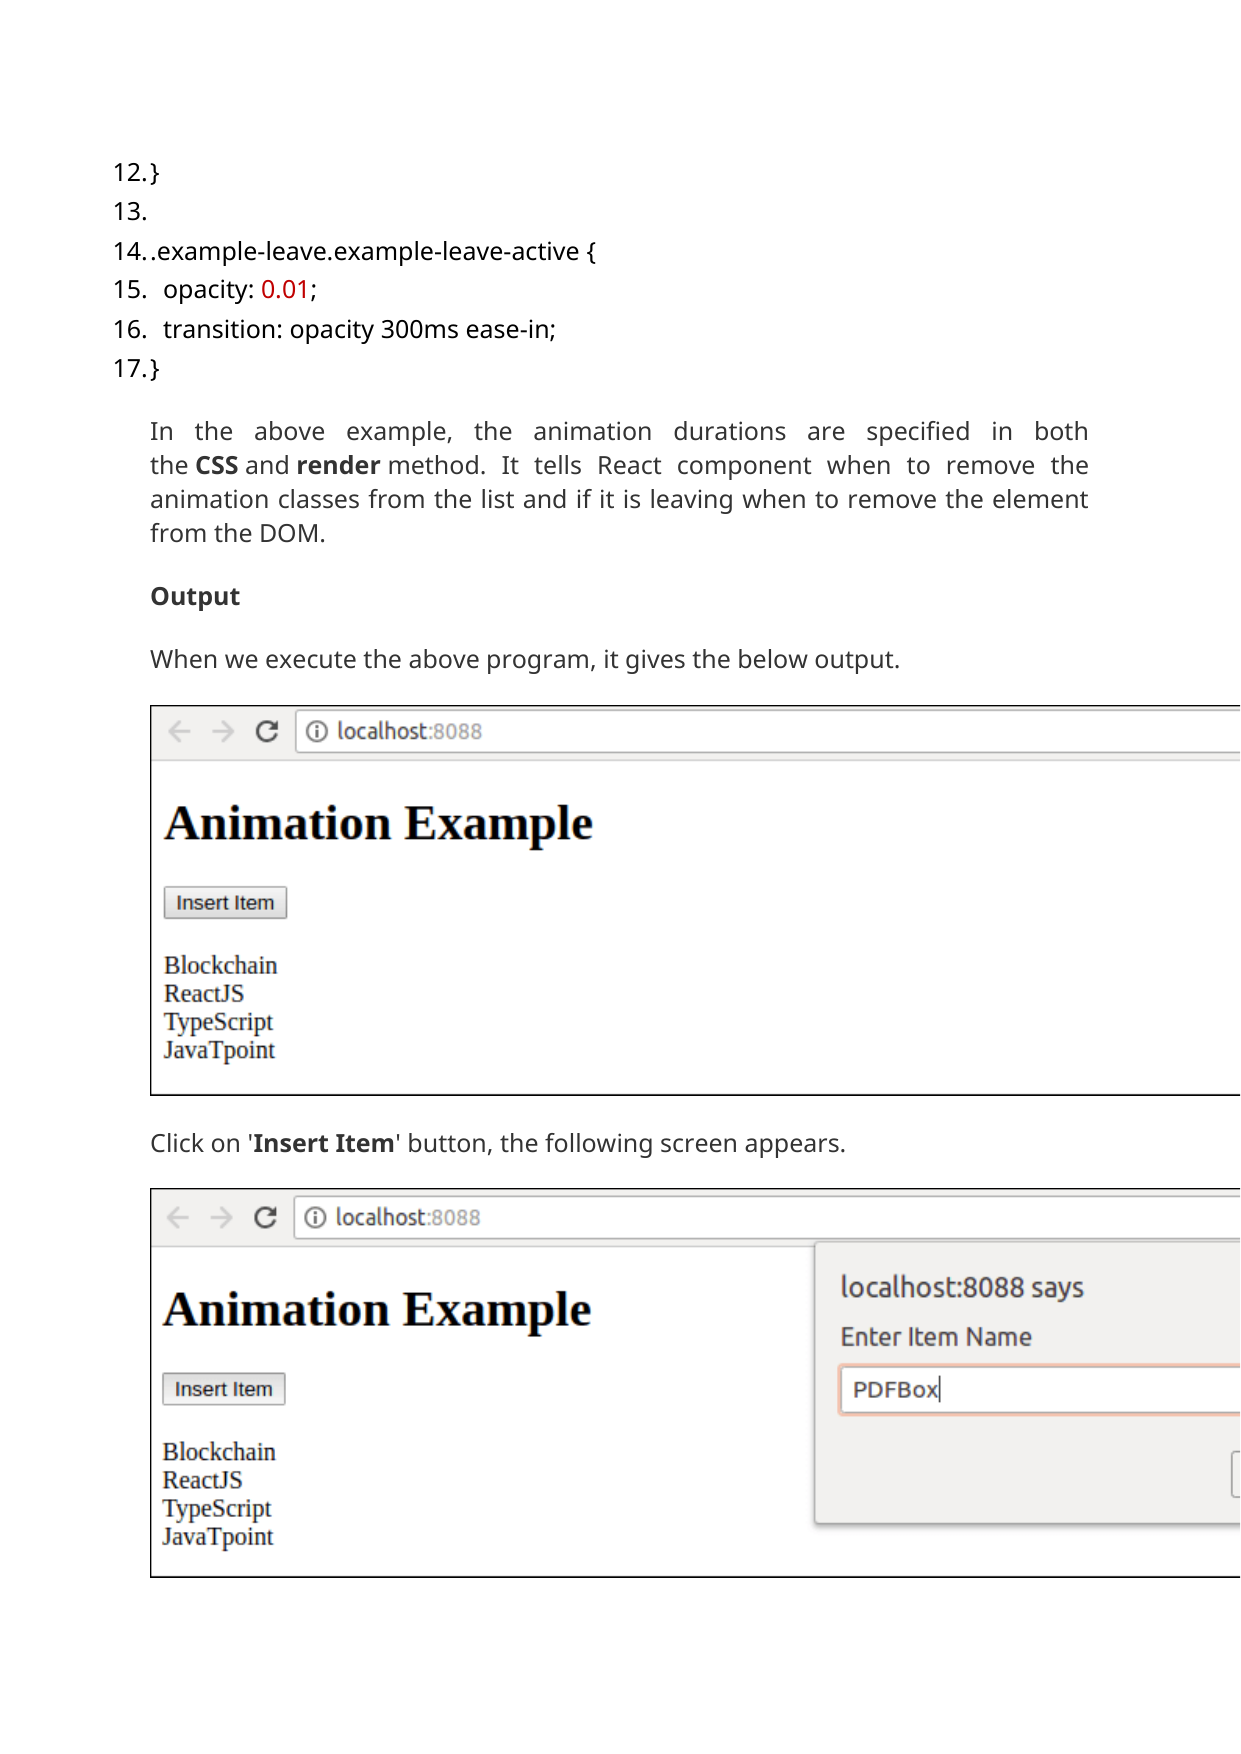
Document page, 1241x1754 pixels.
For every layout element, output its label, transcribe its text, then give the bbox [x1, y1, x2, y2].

text Click on 'Insert Item' button, the following screen appears. [150, 1125, 1090, 1159]
text When we execute the above program, it gives the below output. [150, 642, 1090, 676]
list transition: opacity 300ms ease-in; [112, 306, 1090, 345]
list opacity: 0.01; [112, 267, 1090, 306]
list .example-leave.example-leave-active { [112, 228, 1090, 267]
text Output [150, 579, 1090, 613]
picture [150, 705, 1241, 1096]
list } [112, 150, 1090, 189]
list } [112, 345, 1090, 384]
picture [150, 1188, 1241, 1578]
text In the above example, the animation durations are specified in both the CSS and render method. It tells React component when to remove the animation classes from the list and if it is leaving when to remove the element from the DOM. [150, 413, 1090, 550]
